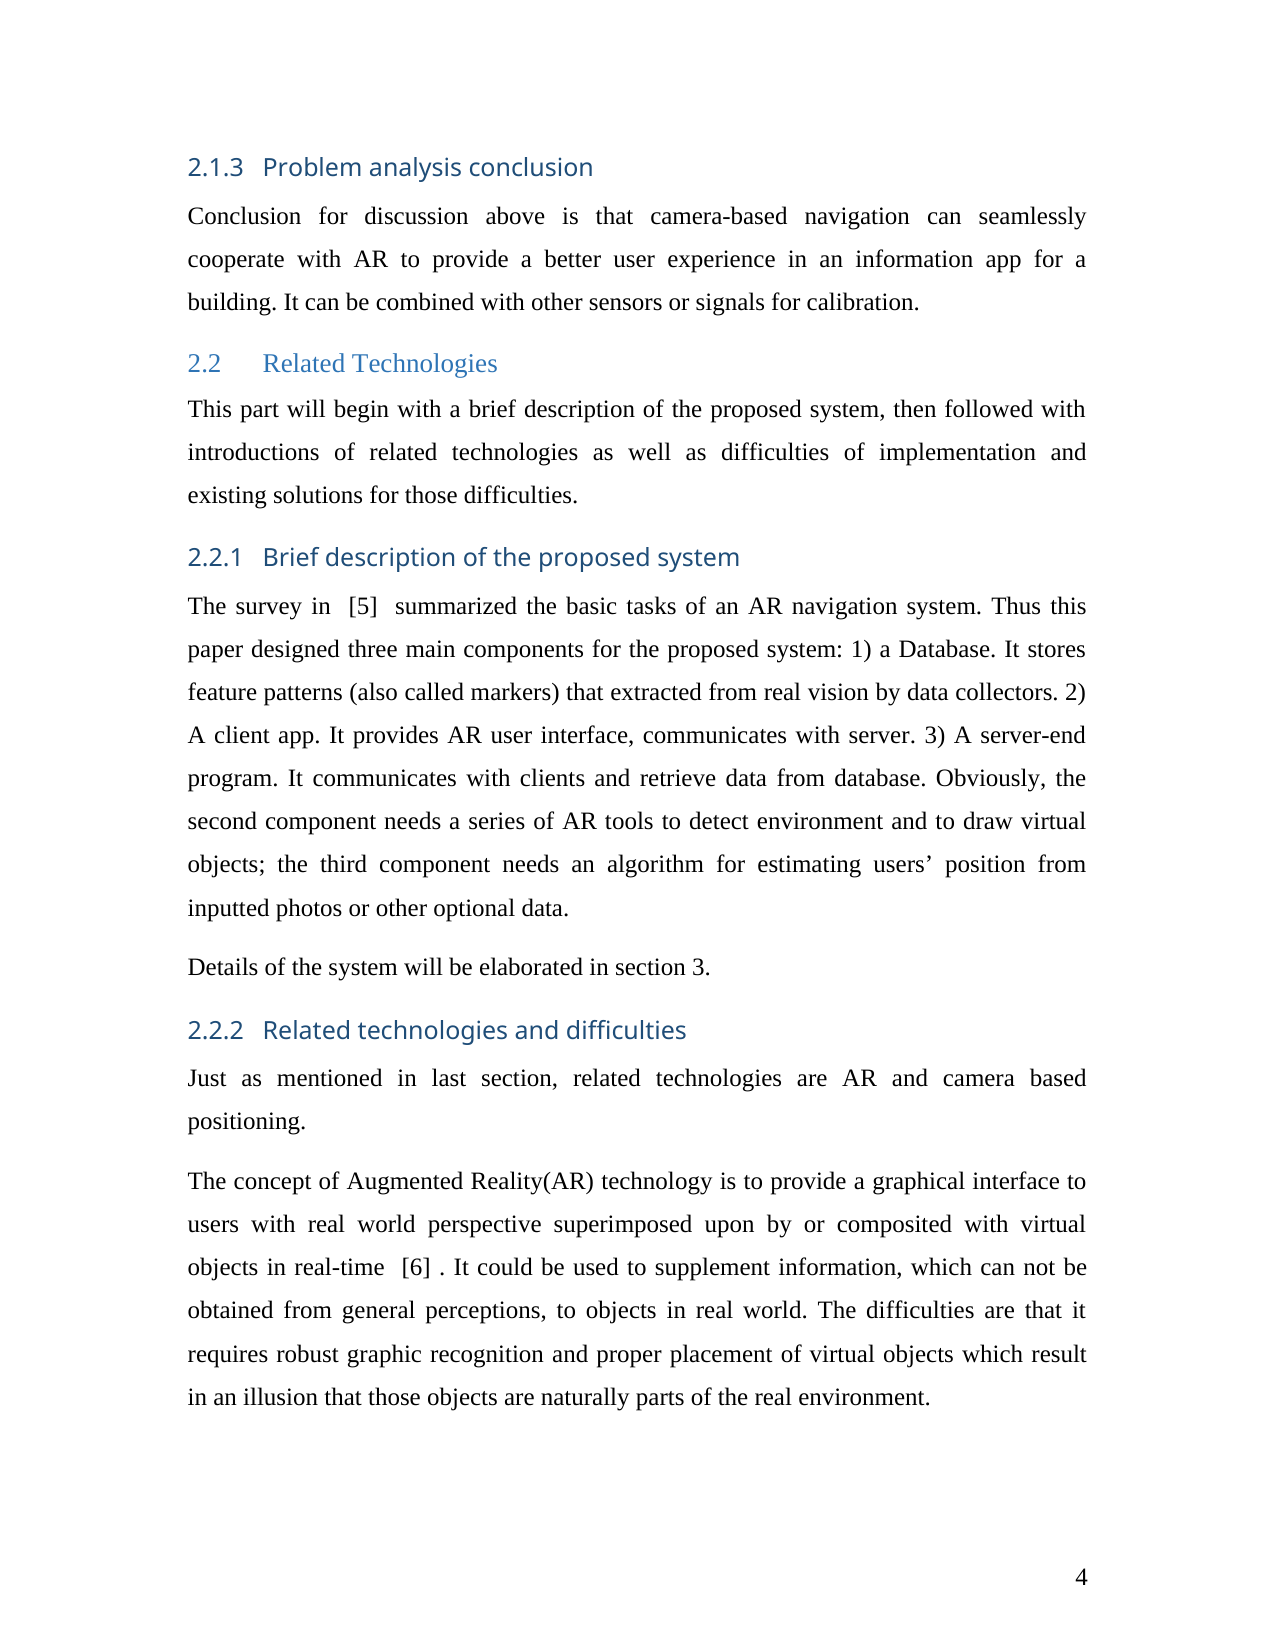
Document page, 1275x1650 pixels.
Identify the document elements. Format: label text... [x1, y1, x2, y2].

text The survey in summarized the basic tasks of an AR navigation system. Thus this paper designed three main components for the proposed system: 1) a Database. It stores feature patterns (also called markers) that extracted from real vision by data collectors. 2) A client app. It provides AR user interface, communicates with server. 3) A server-end program. It communicates with clients and retrieve data from database. Obviously, the second component needs a series of AR tools to detect environment and to draw virtual objects; the third component needs an algorithm for estimating users’ position from inputted photos or other optional data. [187, 591, 1087, 921]
text Conclusion for discussion above is that camera-based navigation can seamlessly cooperate with AR to provide a better user experience in an information app for a building. It can be combined with other sensors or signals for calibration. [187, 201, 1087, 316]
subtitle Related technologies and difficulties [187, 1012, 1087, 1046]
text Just as mentioned in last section, related technologies are AR and camera based positioning. [187, 1063, 1087, 1135]
text This part will begin with a brief description of the proposed system, then followed with introductions of related technologies as well as difficulties of implementation and existing solutions for those difficulties. [187, 394, 1087, 509]
subtitle Related Technologies [187, 347, 1087, 378]
text Details of the system will be elaborated in section 3. [187, 952, 1087, 981]
subtitle Problem analysis conclusion [187, 150, 1087, 184]
subtitle Brief description of the proposed system [187, 540, 1087, 574]
text The concept of Augmented Reality(AR) technology is to provide a graphical interface to users with real world perspective superimposed upon by or composited with virtual objects in real-time . It could be used to supplement information, which can not be obtained from general perceptions, to objects in real world. The difficulties are that it requires robust graphic recognition and proper placement of virtual objects which result in an illusion that those objects are naturally parts of the real environment. [187, 1166, 1087, 1411]
